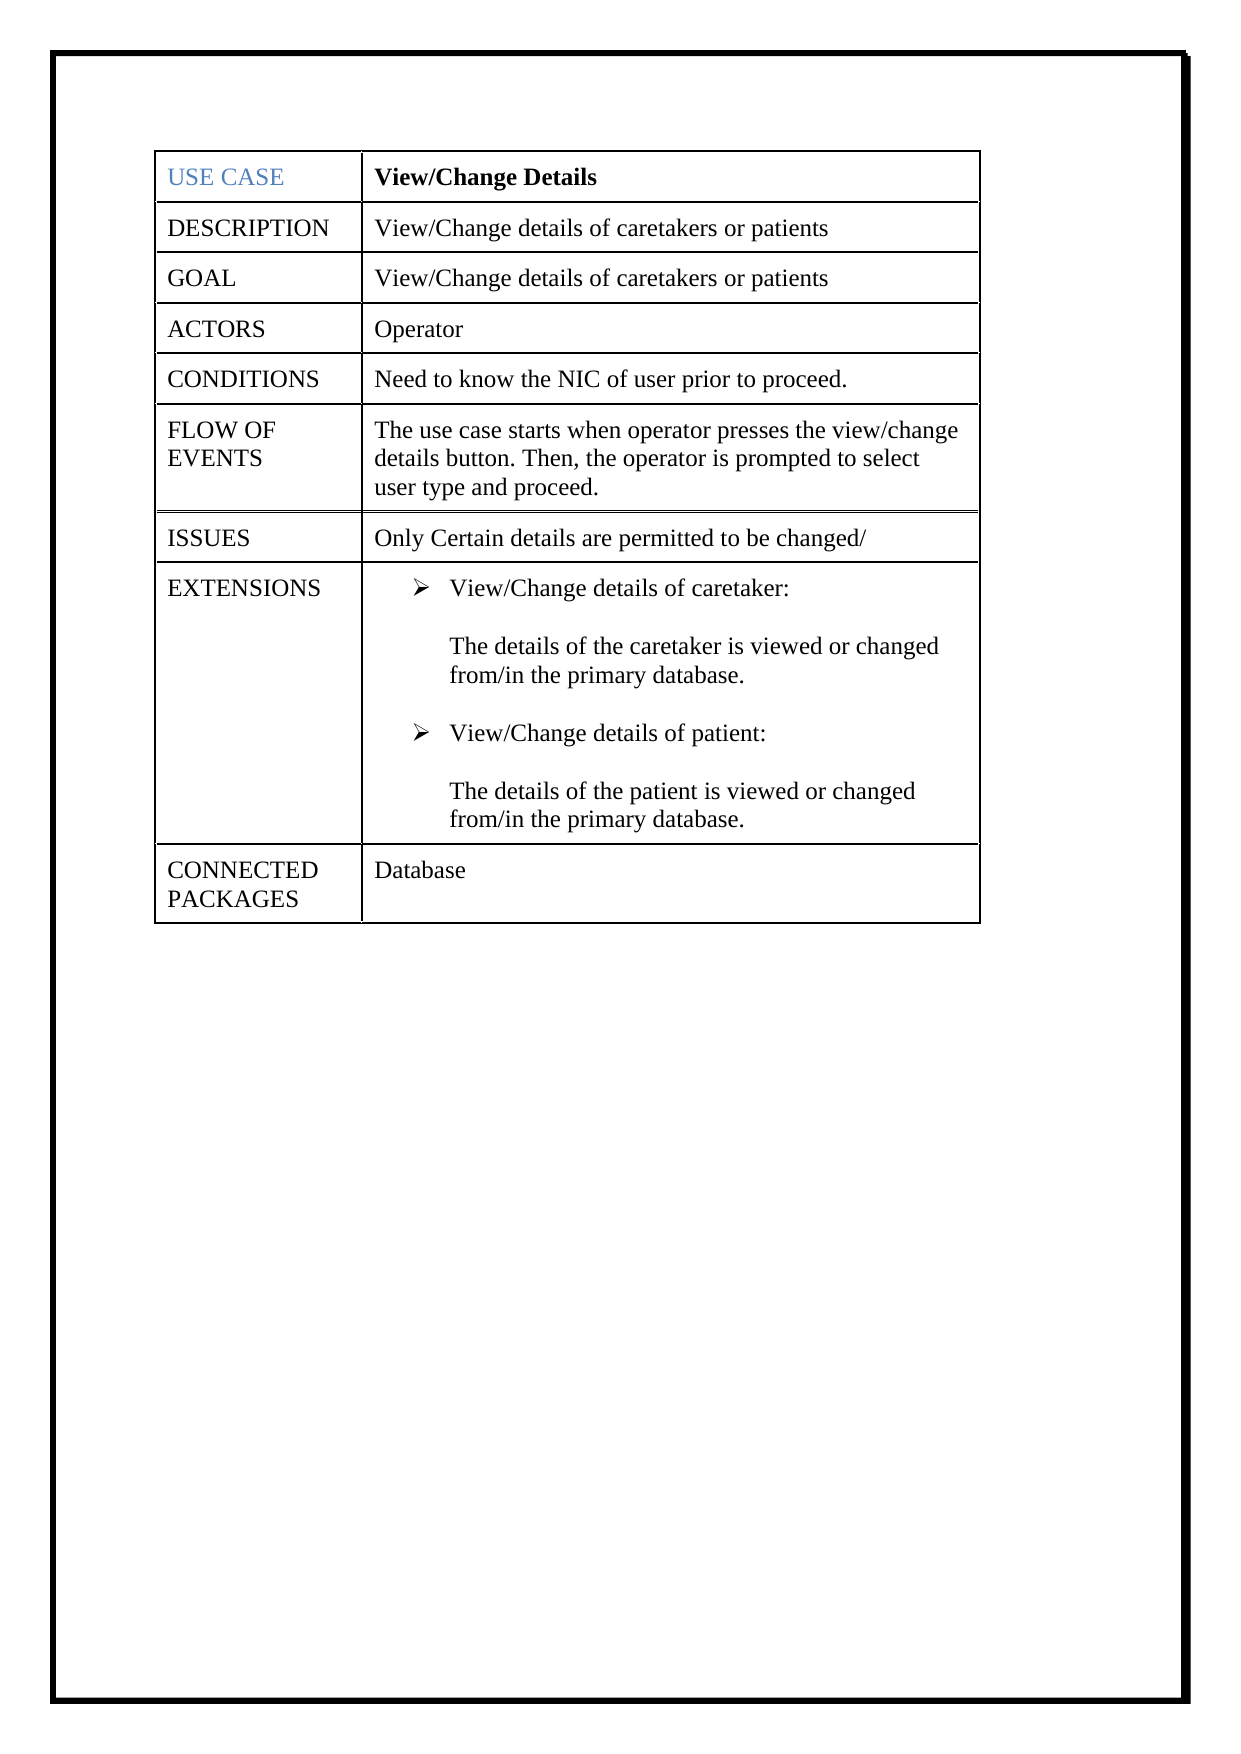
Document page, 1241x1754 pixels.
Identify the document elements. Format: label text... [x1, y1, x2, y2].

table_cell DESCRIPTION [156, 203, 361, 251]
table_cell ISSUES [156, 513, 361, 561]
table_cell Need to know the NIC of user prior to proceed. [363, 352, 979, 402]
table_cell Only Certain details are permitted to be changed/ [363, 510, 979, 561]
table_cell GOAL [156, 253, 361, 302]
table_cell CONNECTED PACKAGES [156, 845, 362, 922]
table_cell View/Change details of caretakers or patients [363, 201, 979, 251]
table_cell ACTORS [156, 304, 361, 352]
table_cell CONDITIONS [156, 354, 361, 402]
table_header View/Change Details [363, 152, 979, 201]
table_header USE CASE [156, 152, 361, 201]
table_cell View/Change details of caretakers or patients [363, 251, 979, 302]
table_cell Operator [363, 302, 979, 352]
table_cell The use case starts when operator presses the view/change details button. Then, the operator is prompted to select user type and proceed. [363, 403, 979, 510]
table_cell FLOW OF EVENTS [156, 405, 361, 510]
table_cell View/Change details of caretaker: The details of the caretaker is viewed or changed from/in the primary database. View/Change details of patient: The details of the patient is viewed or changed from/in the primary database. [363, 561, 979, 843]
table_cell EXTENSIONS [156, 563, 361, 843]
table_cell Database [362, 843, 979, 922]
